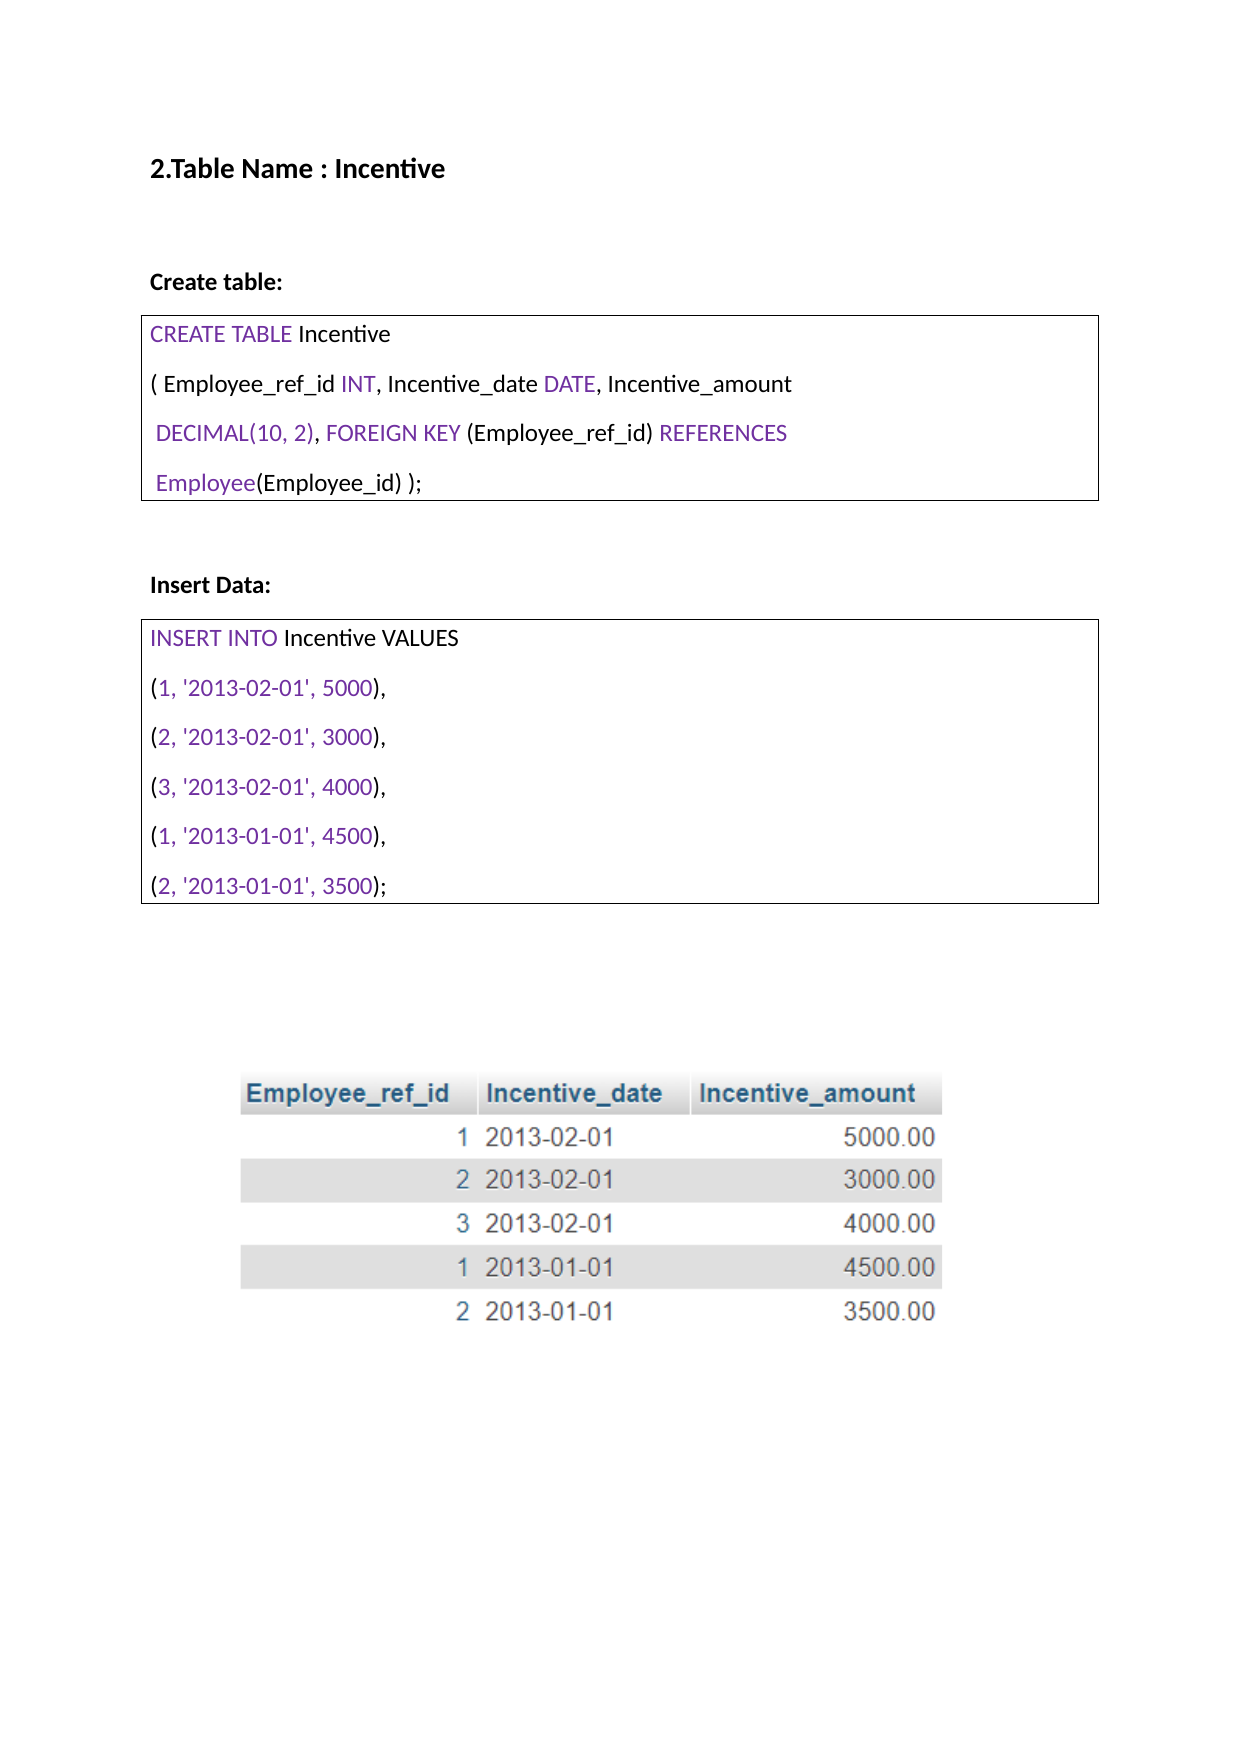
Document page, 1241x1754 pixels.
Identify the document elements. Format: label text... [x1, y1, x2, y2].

text Create table: [150, 266, 1090, 296]
text ( Employee_ref_id INT, Incentive_date DATE, Incentive_amount [142, 365, 1098, 398]
text (3, '2013-02-01', 4000), [142, 768, 1098, 801]
text (2, '2013-01-01', 3500); [142, 867, 1098, 903]
text Insert Data: [150, 569, 1090, 600]
text CREATE TABLE Incentive [142, 316, 1098, 349]
text (1, '2013-02-01', 5000), [142, 669, 1098, 702]
text 2.Table Name : Incentive [150, 150, 1090, 186]
text INSERT INTO Incentive VALUES [142, 620, 1098, 653]
text Employee(Employee_id) ); [142, 464, 1098, 500]
text (1, '2013-01-01', 4500), [142, 817, 1098, 851]
picture [240, 1071, 943, 1341]
text (2, '2013-02-01', 3000), [142, 718, 1098, 752]
text DECIMAL(10, 2), FOREIGN KEY (Employee_ref_id) REFERENCES [142, 414, 1098, 448]
